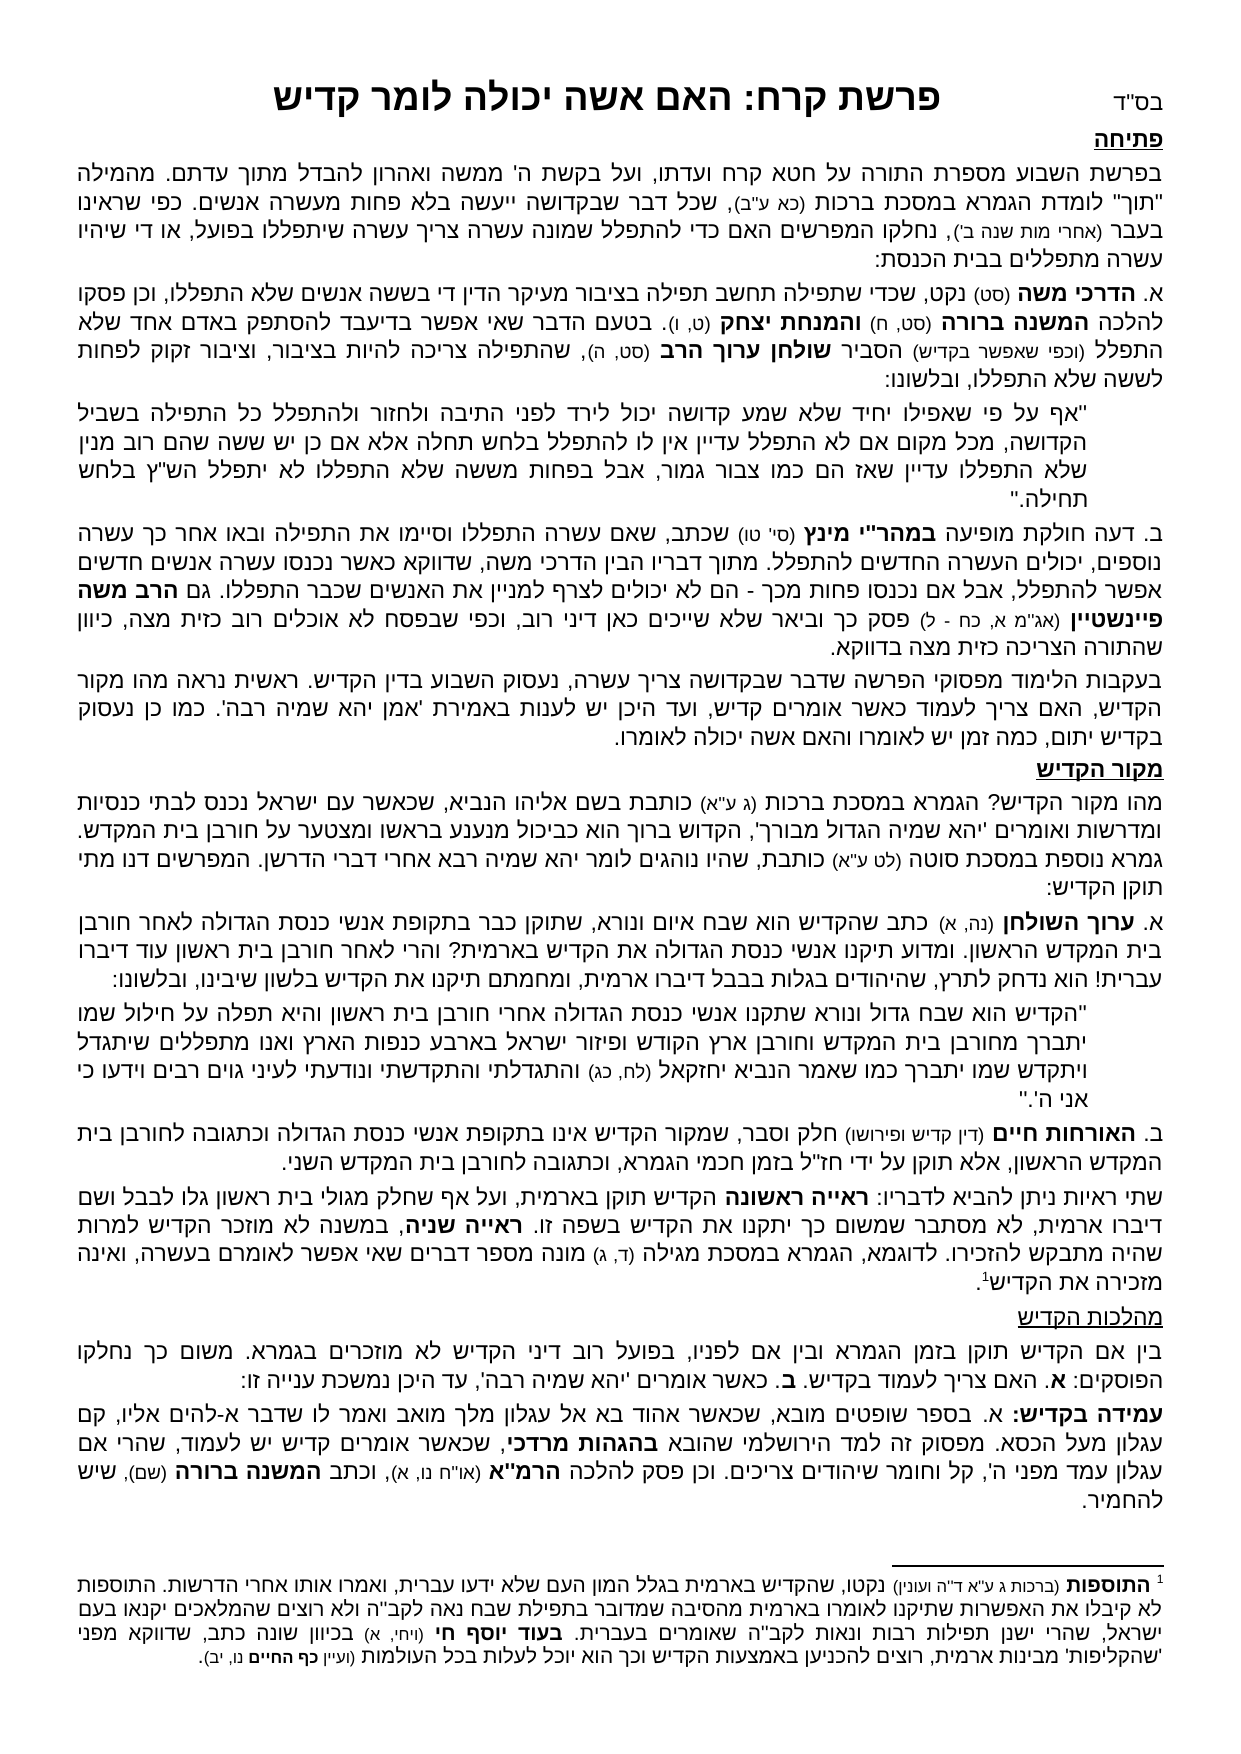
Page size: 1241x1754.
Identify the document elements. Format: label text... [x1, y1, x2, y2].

text מהו מקור הקדיש? הגמרא במסכת ברכות (ג ע''א) כותבת בשם אליהו הנביא, שכאשר עם ישראל נכנס לבתי כנסיות ומדרשות ואומרים 'יהא שמיה הגדול מבורך', הקדוש ברוך הוא כביכול מנענע בראשו ומצטער על חורבן בית המקדש. גמרא נוספת במסכת סוטה (לט ע''א) כותבת, שהיו נוהגים לומר יהא שמיה רבא אחרי דברי הדרשן. המפרשים דנו מתי תוקן הקדיש: [77, 789, 1163, 901]
text בעקבות הלימוד מפסוקי הפרשה שדבר שבקדושה צריך עשרה, נעסוק השבוע בדין הקדיש. ראשית נראה מהו מקור הקדיש, האם צריך לעמוד כאשר אומרים קדיש, ועד היכן יש לענות באמירת 'אמן יהא שמיה רבה'. כמו כן נעסוק בקדיש יתום, כמה זמן יש לאומרו והאם אשה יכולה לאומרו. [77, 667, 1163, 750]
text מקור הקדיש [77, 756, 1163, 783]
text בין אם הקדיש תוקן בזמן הגמרא ובין אם לפניו, בפועל רוב דיני הקדיש לא מוזכרים בגמרא. משום כך נחלקו הפוסקים: א. האם צריך לעמוד בקדיש. ב. כאשר אומרים 'יהא שמיה רבה', עד היכן נמשכת ענייה זו: [77, 1338, 1163, 1393]
text פתיחה [77, 126, 1163, 152]
text ''אף על פי שאפילו יחיד שלא שמע קדושה יכול לירד לפני התיבה ולחזור ולהתפלל כל התפילה בשביל הקדושה, מכל מקום אם לא התפלל עדיין אין לו להתפלל בלחש תחלה אלא אם כן יש ששה שהם רוב מנין שלא התפללו עדיין שאז הם כמו צבור גמור, אבל בפחות מששה שלא התפללו לא יתפלל הש"ץ בלחש תחילה.'' [77, 400, 1088, 512]
text ב. דעה חולקת מופיעה במהר''י מינץ (סי' טו) שכתב, שאם עשרה התפללו וסיימו את התפילה ובאו אחר כך עשרה נוספים, יכולים העשרה החדשים להתפלל. מתוך דבריו הבין הדרכי משה, שדווקא כאשר נכנסו עשרה אנשים חדשים אפשר להתפלל, אבל אם נכנסו פחות מכך - הם לא יכולים לצרף למניין את האנשים שכבר התפללו. גם הרב משה פיינשטיין (אג''מ א, כח - ל) פסק כך וביאר שלא שייכים כאן דיני רוב, וכפי שבפסח לא אוכלים רוב כזית מצה, כיוון שהתורה הצריכה כזית מצה בדווקא. [77, 520, 1163, 661]
text עמידה בקדיש: א. בספר שופטים מובא, שכאשר אהוד בא אל עגלון מלך מואב ואמר לו שדבר א-להים אליו, קם עגלון מעל הכסא. מפסוק זה למד הירושלמי שהובא בהגהות מרדכי, שכאשר אומרים קדיש יש לעמוד, שהרי אם עגלון עמד מפני ה', קל וחומר שיהודים צריכים. וכן פסק להלכה הרמ''א (או''ח נו, א), וכתב המשנה ברורה (שם), שיש להחמיר. [77, 1401, 1163, 1513]
text א. ערוך השולחן (נה, א) כתב שהקדיש הוא שבח איום ונורא, שתוקן כבר בתקופת אנשי כנסת הגדולה לאחר חורבן בית המקדש הראשון. ומדוע תיקנו אנשי כנסת הגדולה את הקדיש בארמית? והרי לאחר חורבן בית ראשון עוד דיברו עברית! הוא נדחק לתרץ, שהיהודים בגלות בבבל דיברו ארמית, ומחמתם תיקנו את הקדיש בלשון שיבינו, ובלשונו: [77, 909, 1163, 992]
text שתי ראיות ניתן להביא לדבריו: ראייה ראשונה הקדיש תוקן בארמית, ועל אף שחלק מגולי בית ראשון גלו לבבל ושם דיברו ארמית, לא מסתבר שמשום כך יתקנו את הקדיש בשפה זו. ראייה שניה, במשנה לא מוזכר הקדיש למרות שהיה מתבקש להזכירו. לדוגמא, הגמרא במסכת מגילה (ד, ג) מונה מספר דברים שאי אפשר לאומרם בעשרה, ואינה מזכירה את הקדיש. [77, 1183, 1163, 1295]
text ב. האורחות חיים (דין קדיש ופירושו) חלק וסבר, שמקור הקדיש אינו בתקופת אנשי כנסת הגדולה וכתגובה לחורבן בית המקדש הראשון, אלא תוקן על ידי חז"ל בזמן חכמי הגמרא, וכתגובה לחורבן בית המקדש השני. [77, 1120, 1163, 1175]
text מהלכות הקדיש [77, 1303, 1163, 1330]
text בס''ד פרשת קרח: האם אשה יכולה לומר קדיש [77, 75, 1163, 118]
text ''הקדיש הוא שבח גדול ונורא שתקנו אנשי כנסת הגדולה אחרי חורבן בית ראשון והיא תפלה על חילול שמו יתברך מחורבן בית המקדש וחורבן ארץ הקודש ופיזור ישראל בארבע כנפות הארץ ואנו מתפללים שיתגדל ויתקדש שמו יתברך כמו שאמר הנביא יחזקאל (לח, כג) והתגדלתי והתקדשתי ונודעתי לעיני גוים רבים וידעו כי אני ה'.'' [77, 1000, 1088, 1112]
text בפרשת השבוע מספרת התורה על חטא קרח ועדתו, ועל בקשת ה' ממשה ואהרון להבדל מתוך עדתם. מהמילה "תוך" לומדת הגמרא במסכת ברכות (כא ע''ב), שכל דבר שבקדושה ייעשה בלא פחות מעשרה אנשים. כפי שראינו בעבר (אחרי מות שנה ב'), נחלקו המפרשים האם כדי להתפלל שמונה עשרה צריך עשרה שיתפללו בפועל, או די שיהיו עשרה מתפללים בבית הכנסת: [77, 160, 1163, 272]
text א. הדרכי משה (סט) נקט, שכדי שתפילה תחשב תפילה בציבור מעיקר הדין די בששה אנשים שלא התפללו, וכן פסקו להלכה המשנה ברורה (סט, ח) והמנחת יצחק (ט, ו). בטעם הדבר שאי אפשר בדיעבד להסתפק באדם אחד שלא התפלל (וכפי שאפשר בקדיש) הסביר שולחן ערוך הרב (סט, ה), שהתפילה צריכה להיות בציבור, וציבור זקוק לפחות לששה שלא התפללו, ובלשונו: [77, 280, 1163, 392]
